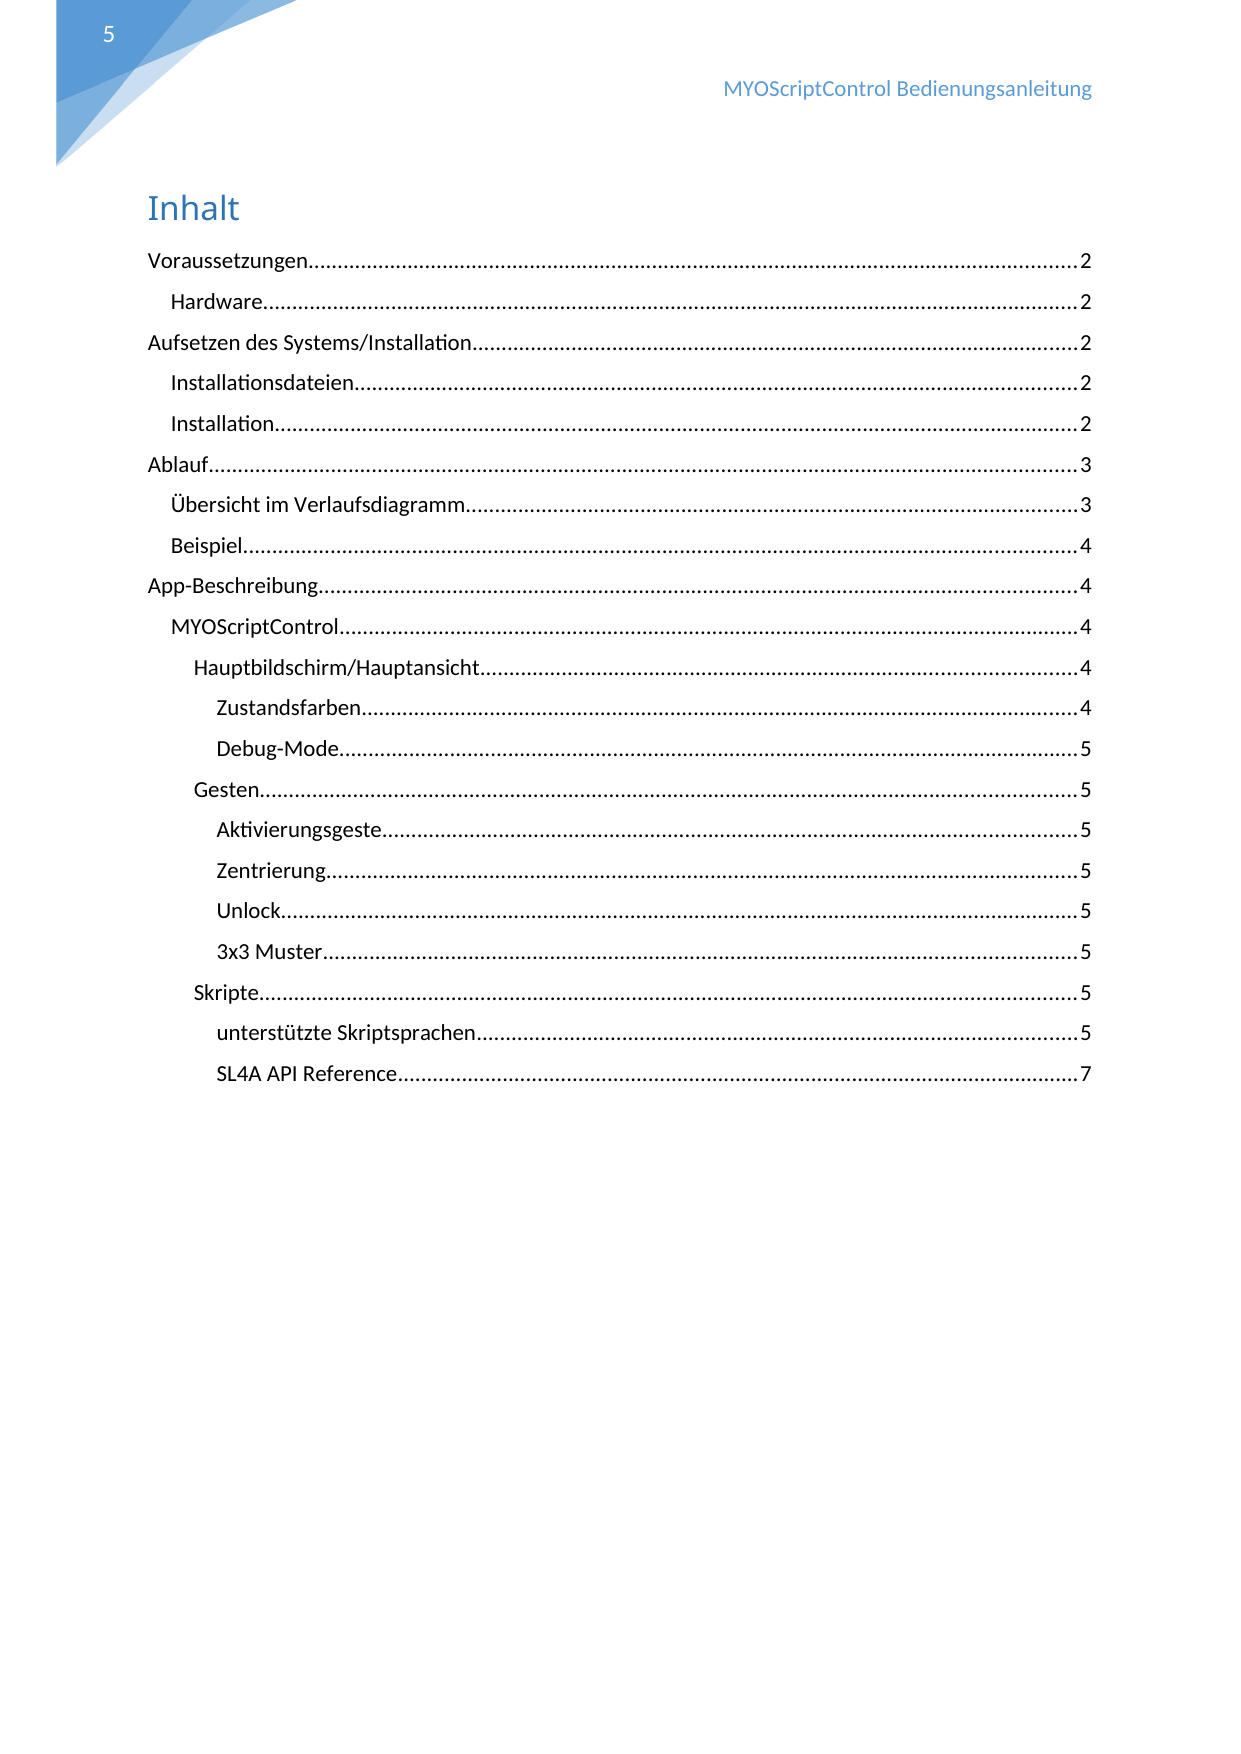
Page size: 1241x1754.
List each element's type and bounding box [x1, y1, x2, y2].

picture [56, 0, 298, 168]
